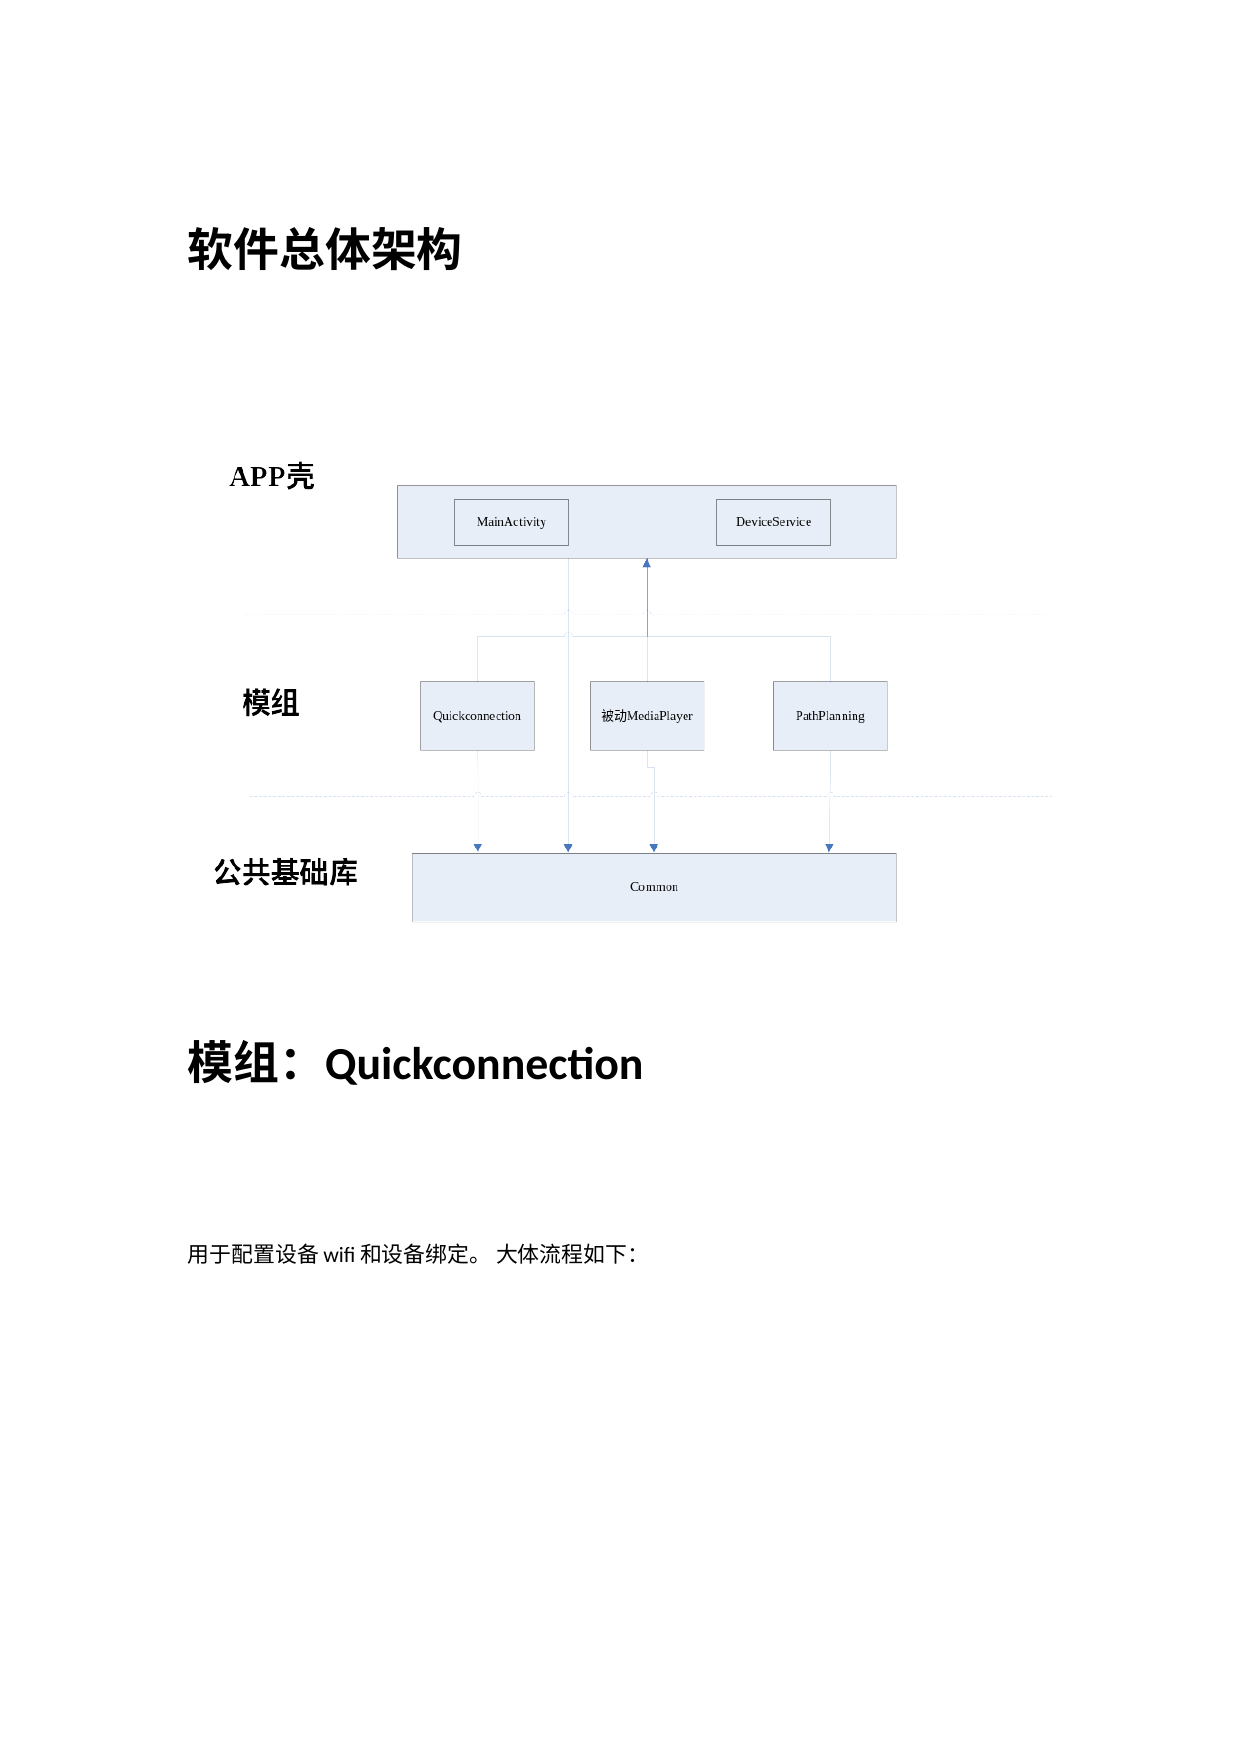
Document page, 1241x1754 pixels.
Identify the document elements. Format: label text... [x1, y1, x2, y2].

subtitle 模组：Quickconnection [187, 1011, 1053, 1108]
text 用于配置设备wifi和设备绑定。 大体流程如下： [187, 1236, 1053, 1269]
subtitle 软件总体架构 [187, 197, 1053, 295]
